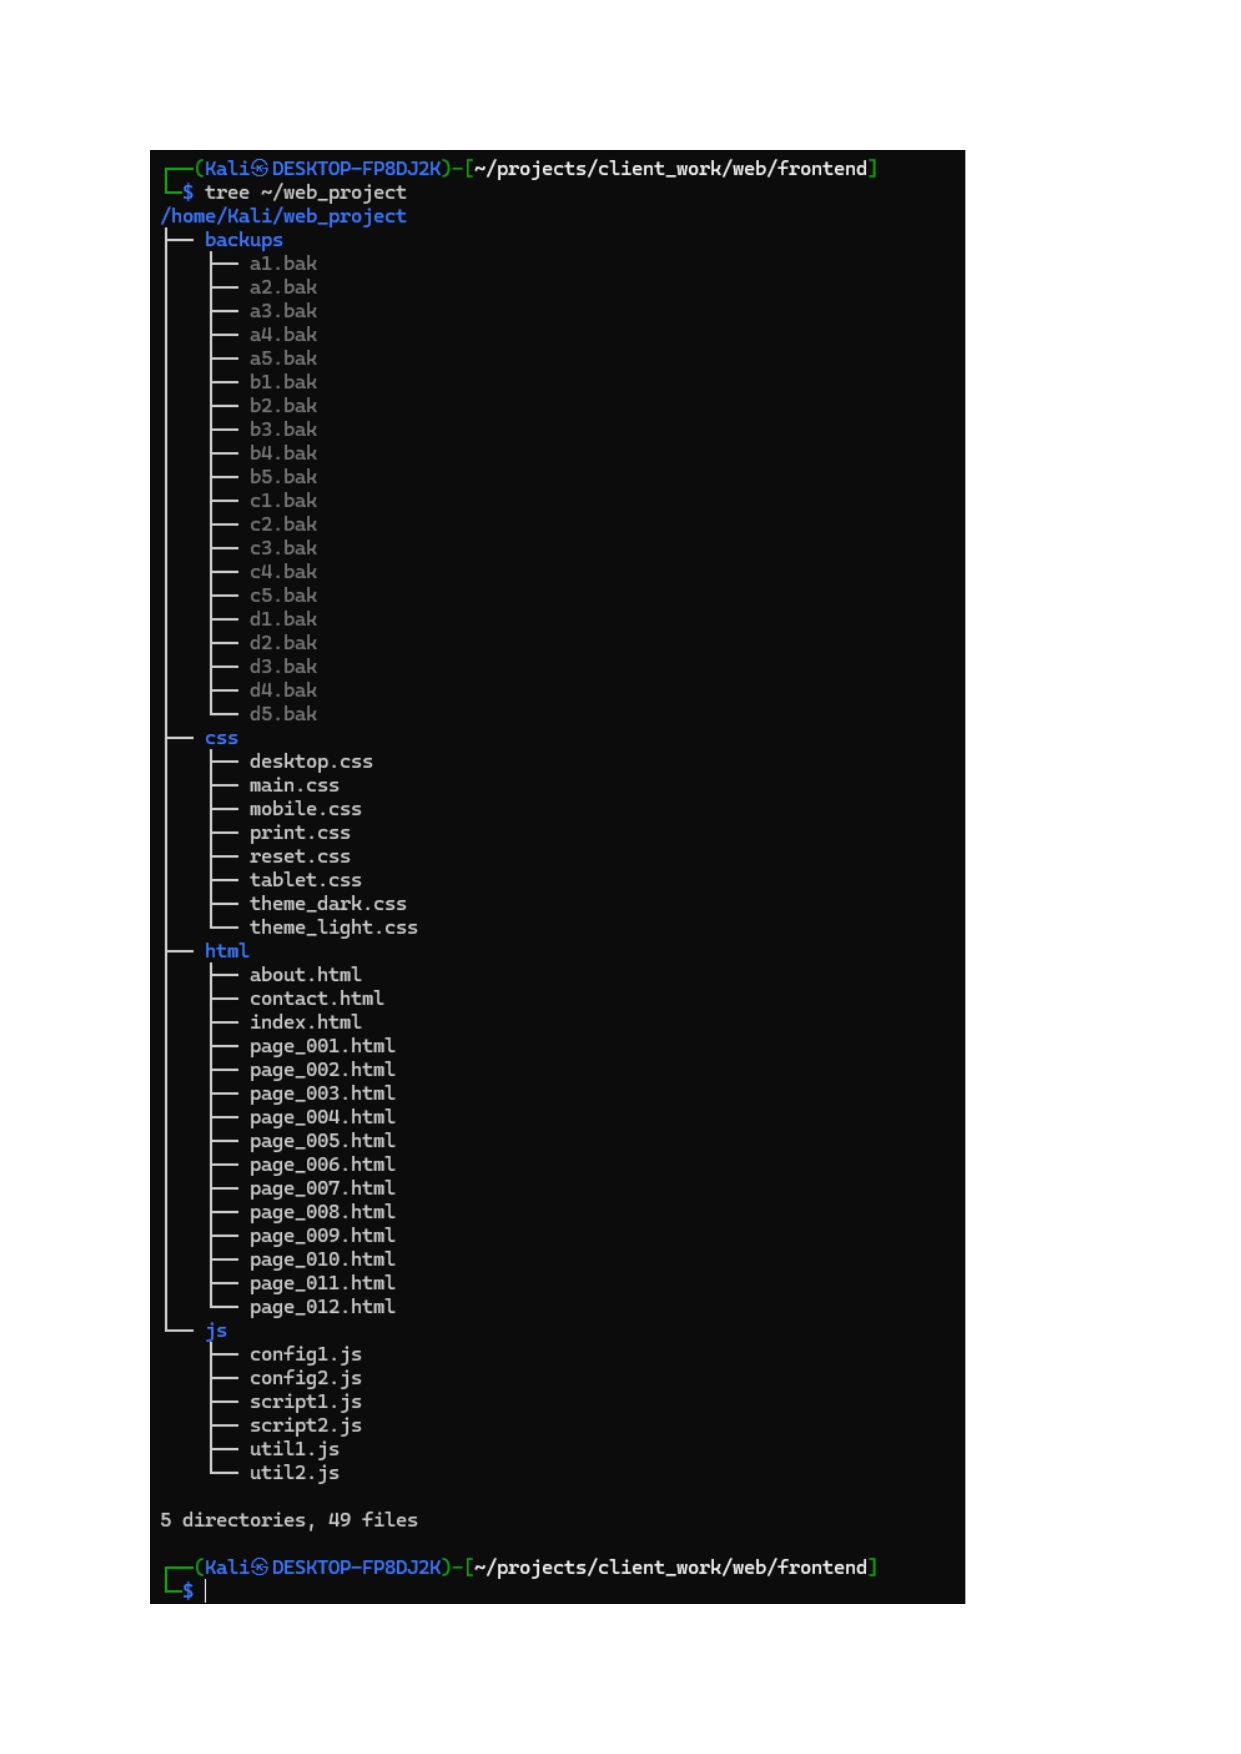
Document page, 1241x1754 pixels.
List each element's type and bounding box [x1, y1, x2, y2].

picture [150, 150, 966, 1604]
